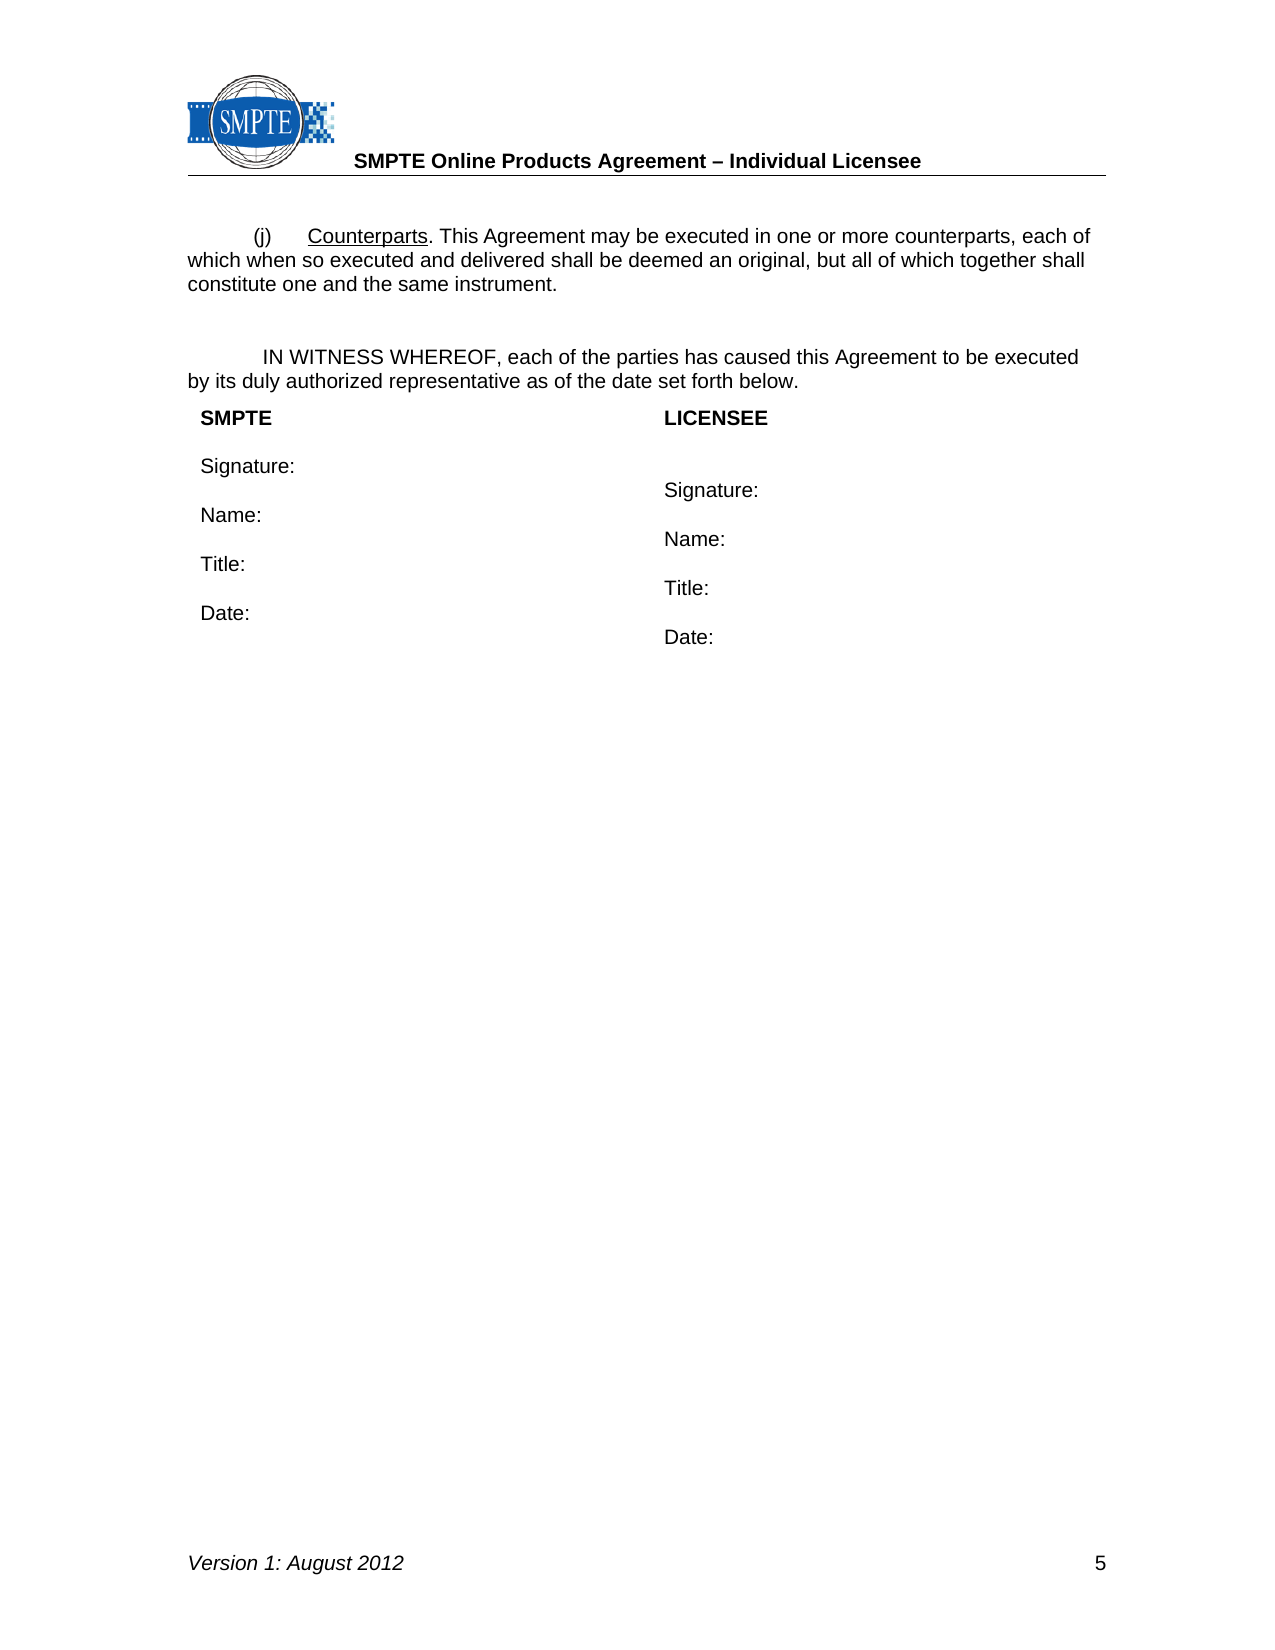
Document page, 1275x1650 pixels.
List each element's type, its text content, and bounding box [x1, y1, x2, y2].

subtitle Counterparts. This Agreement may be executed in one or more counterparts, each of which when so executed and delivered shall be deemed an original, but all of which together shall constitute one and the same instrument. [187, 224, 1106, 296]
table_header LICENSEE Signature: Name: Title: Date: [653, 405, 1118, 674]
picture [187, 75, 335, 169]
table_header SMPTE Signature: Name: Title: Date: [188, 405, 653, 674]
text IN WITNESS WHEREOF, each of the parties has caused this Agreement to be executed by its duly authorized representative as of the date set forth below. [187, 345, 1106, 393]
